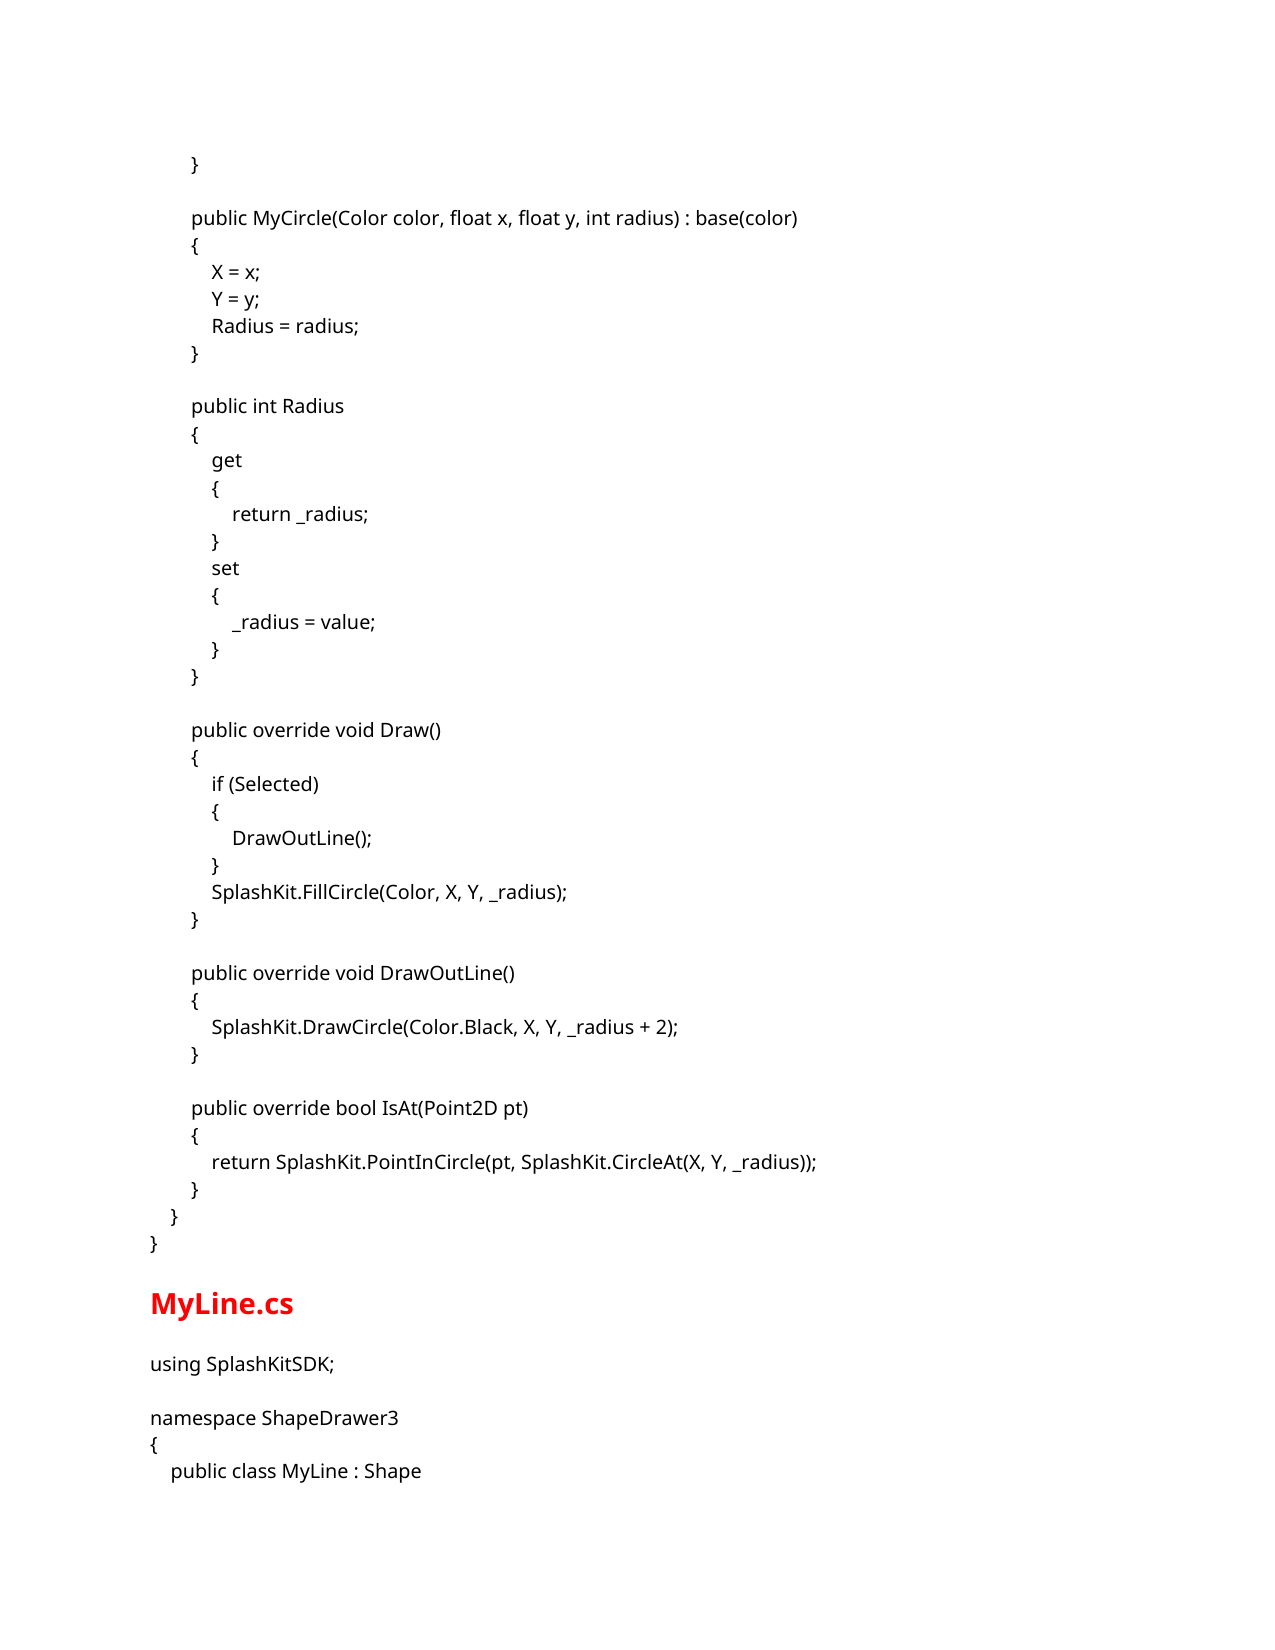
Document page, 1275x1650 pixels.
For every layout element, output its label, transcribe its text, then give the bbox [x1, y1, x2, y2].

text Y = y; [150, 285, 1125, 312]
text MyLine.cs [150, 1283, 1125, 1323]
text namespace ShapeDrawer3 [150, 1404, 1125, 1431]
text get [150, 447, 1125, 474]
text { [150, 231, 1125, 258]
text { [150, 1121, 1125, 1148]
text return SplashKit.PointInCircle(pt, SplashKit.CircleAt(X, Y, _radius)); [150, 1148, 1125, 1175]
text { [150, 1431, 1125, 1458]
text _radius = value; [150, 609, 1125, 636]
text } [150, 636, 1125, 663]
text } [150, 905, 1125, 932]
text } [150, 339, 1125, 366]
text } [150, 1229, 1125, 1256]
text SplashKit.FillCircle(Color, X, Y, _radius); [150, 878, 1125, 905]
text SplashKit.DrawCircle(Color.Black, X, Y, _radius + 2); [150, 1013, 1125, 1040]
text public int Radius [150, 393, 1125, 420]
text { [150, 474, 1125, 501]
text } [150, 663, 1125, 689]
text } [150, 150, 1125, 177]
text } [150, 851, 1125, 878]
text { [150, 986, 1125, 1013]
text public override void Draw() [150, 717, 1125, 743]
text set [150, 555, 1125, 582]
text return _radius; [150, 501, 1125, 528]
text { [150, 797, 1125, 824]
text { [150, 743, 1125, 771]
text if (Selected) [150, 771, 1125, 797]
text } [150, 1040, 1125, 1067]
text } [150, 1175, 1125, 1202]
text { [150, 420, 1125, 447]
text using SplashKitSDK; [150, 1350, 1125, 1377]
text } [150, 1202, 1125, 1229]
text Radius = radius; [150, 312, 1125, 339]
text X = x; [150, 258, 1125, 285]
text public class MyLine : Shape [150, 1458, 1125, 1485]
text { [150, 582, 1125, 609]
text public override bool IsAt(Point2D pt) [150, 1094, 1125, 1121]
text public override void DrawOutLine() [150, 959, 1125, 986]
text } [150, 528, 1125, 555]
text DrawOutLine(); [150, 824, 1125, 851]
text public MyCircle(Color color, float x, float y, int radius) : base(color) [150, 204, 1125, 231]
